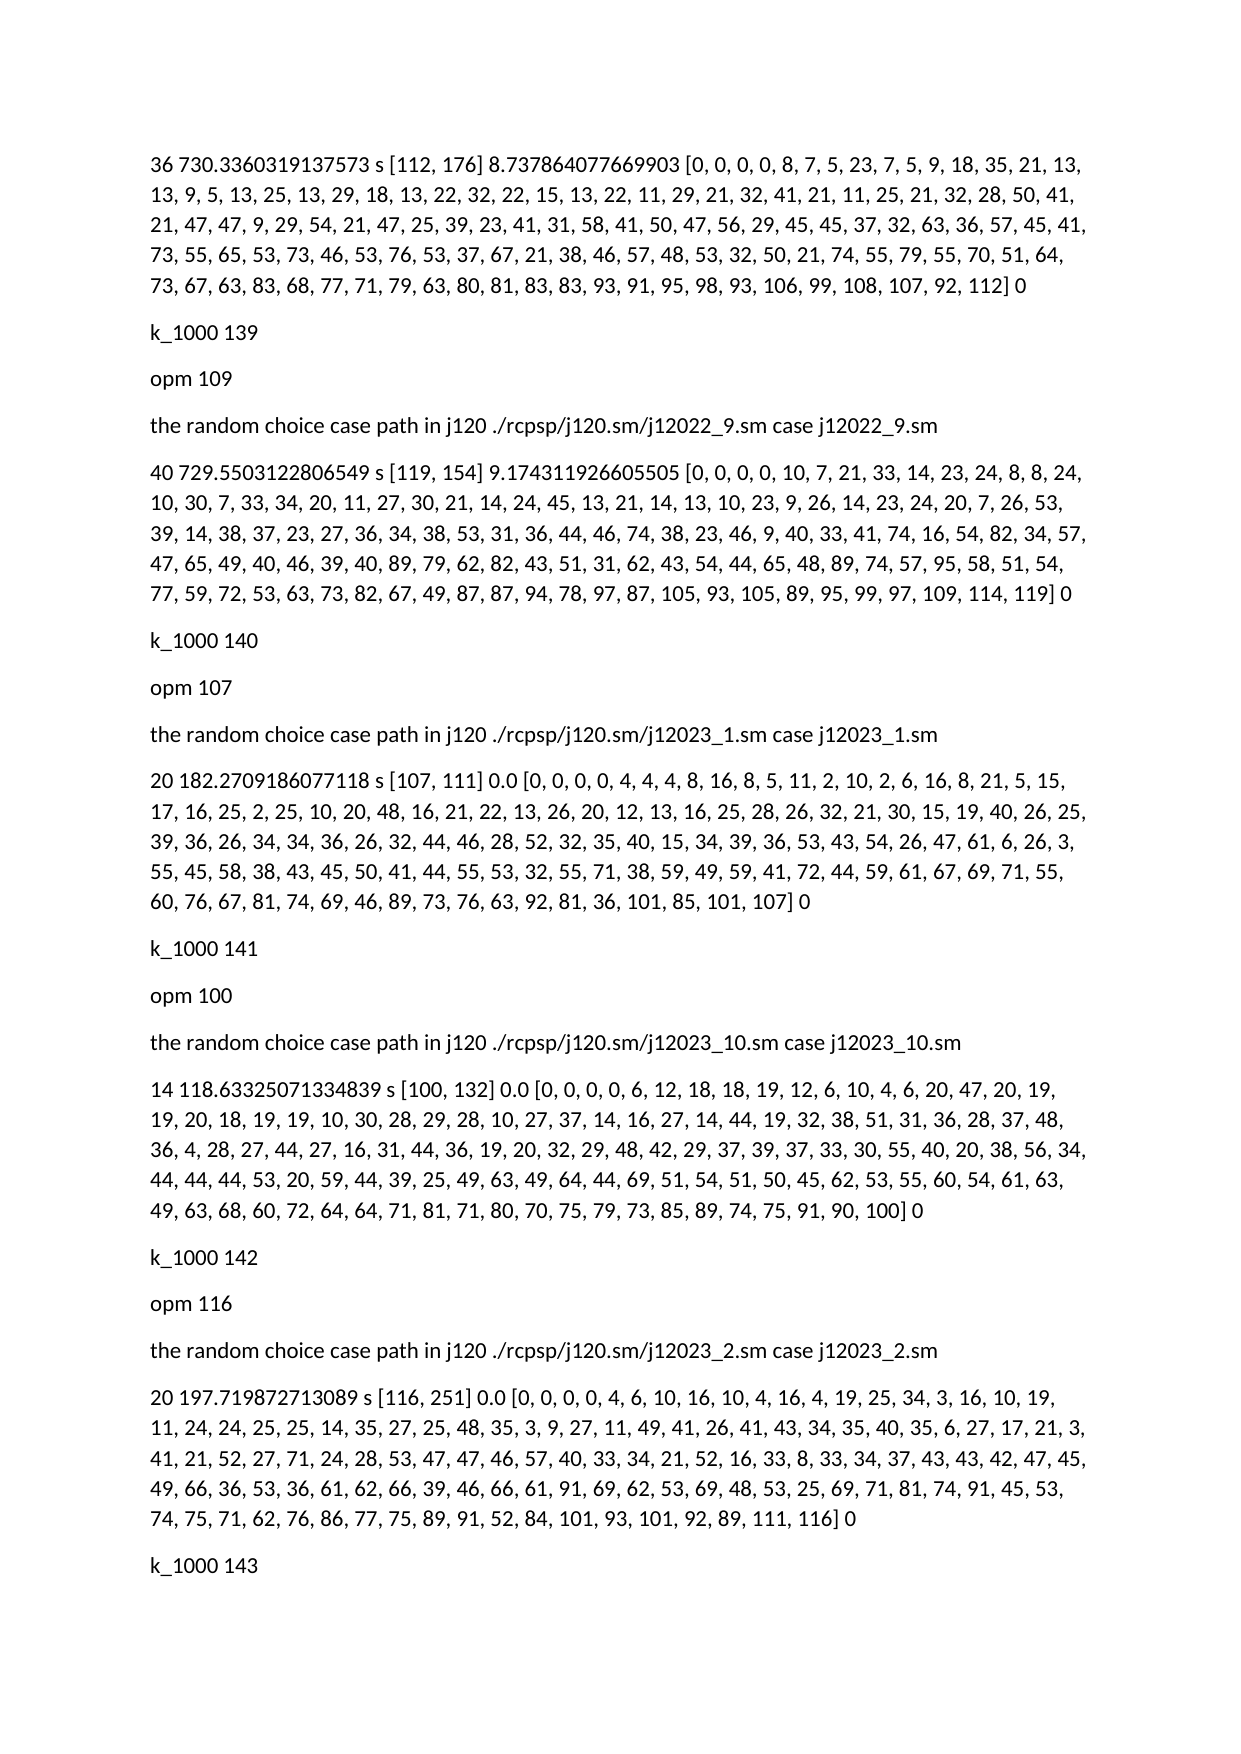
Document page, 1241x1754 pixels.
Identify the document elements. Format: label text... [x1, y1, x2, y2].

text opm 100 [150, 981, 1090, 1009]
text 36 730.3360319137573 s [112, 176] 8.737864077669903 [0, 0, 0, 0, 8, 7, 5, 23, 7, 5, 9, 18, 35, 21, 13, 13, 9, 5, 13, 25, 13, 29, 18, 13, 22, 32, 22, 15, 13, 22, 11, 29, 21, 32, 41, 21, 11, 25, 21, 32, 28, 50, 41, 21, 47, 47, 9, 29, 54, 21, 47, 25, 39, 23, 41, 31, 58, 41, 50, 47, 56, 29, 45, 45, 37, 32, 63, 36, 57, 45, 41, 73, 55, 65, 53, 73, 46, 53, 76, 53, 37, 67, 21, 38, 46, 57, 48, 53, 32, 50, 21, 74, 55, 79, 55, 70, 51, 64, 73, 67, 63, 83, 68, 77, 71, 79, 63, 80, 81, 83, 83, 93, 91, 95, 98, 93, 106, 99, 108, 107, 92, 112] 0 [150, 150, 1090, 299]
text opm 107 [150, 673, 1090, 701]
text the random choice case path in j120 ./rcpsp/j120.sm/j12023_10.sm case j12023_10.sm [150, 1028, 1090, 1056]
text 20 197.719872713089 s [116, 251] 0.0 [0, 0, 0, 0, 4, 6, 10, 16, 10, 4, 16, 4, 19, 25, 34, 3, 16, 10, 19, 11, 24, 24, 25, 25, 14, 35, 27, 25, 48, 35, 3, 9, 27, 11, 49, 41, 26, 41, 43, 34, 35, 40, 35, 6, 27, 17, 21, 3, 41, 21, 52, 27, 71, 24, 28, 53, 47, 47, 46, 57, 40, 33, 34, 21, 52, 16, 33, 8, 33, 34, 37, 43, 43, 42, 47, 45, 49, 66, 36, 53, 36, 61, 62, 66, 39, 46, 66, 61, 91, 69, 62, 53, 69, 48, 53, 25, 69, 71, 81, 74, 91, 45, 53, 74, 75, 71, 62, 76, 86, 77, 75, 89, 91, 52, 84, 101, 93, 101, 92, 89, 111, 116] 0 [150, 1383, 1090, 1532]
text k_1000 143 [150, 1551, 1090, 1579]
text 14 118.63325071334839 s [100, 132] 0.0 [0, 0, 0, 0, 6, 12, 18, 18, 19, 12, 6, 10, 4, 6, 20, 47, 20, 19, 19, 20, 18, 19, 19, 10, 30, 28, 29, 28, 10, 27, 37, 14, 16, 27, 14, 44, 19, 32, 38, 51, 31, 36, 28, 37, 48, 36, 4, 28, 27, 44, 27, 16, 31, 44, 36, 19, 20, 32, 29, 48, 42, 29, 37, 39, 37, 33, 30, 55, 40, 20, 38, 56, 34, 44, 44, 44, 53, 20, 59, 44, 39, 25, 49, 63, 49, 64, 44, 69, 51, 54, 51, 50, 45, 62, 53, 55, 60, 54, 61, 63, 49, 63, 68, 60, 72, 64, 64, 71, 81, 71, 80, 70, 75, 79, 73, 85, 89, 74, 75, 91, 90, 100] 0 [150, 1075, 1090, 1224]
text opm 109 [150, 364, 1090, 393]
text k_1000 140 [150, 626, 1090, 654]
text opm 116 [150, 1289, 1090, 1318]
text the random choice case path in j120 ./rcpsp/j120.sm/j12022_9.sm case j12022_9.sm [150, 411, 1090, 439]
text k_1000 142 [150, 1243, 1090, 1271]
text 20 182.2709186077118 s [107, 111] 0.0 [0, 0, 0, 0, 4, 4, 4, 8, 16, 8, 5, 11, 2, 10, 2, 6, 16, 8, 21, 5, 15, 17, 16, 25, 2, 25, 10, 20, 48, 16, 21, 22, 13, 26, 20, 12, 13, 16, 25, 28, 26, 32, 21, 30, 15, 19, 40, 26, 25, 39, 36, 26, 34, 34, 36, 26, 32, 44, 46, 28, 52, 32, 35, 40, 15, 34, 39, 36, 53, 43, 54, 26, 47, 61, 6, 26, 3, 55, 45, 58, 38, 43, 45, 50, 41, 44, 55, 53, 32, 55, 71, 38, 59, 49, 59, 41, 72, 44, 59, 61, 67, 69, 71, 55, 60, 76, 67, 81, 74, 69, 46, 89, 73, 76, 63, 92, 81, 36, 101, 85, 101, 107] 0 [150, 767, 1090, 916]
text k_1000 141 [150, 934, 1090, 962]
text the random choice case path in j120 ./rcpsp/j120.sm/j12023_2.sm case j12023_2.sm [150, 1336, 1090, 1364]
text the random choice case path in j120 ./rcpsp/j120.sm/j12023_1.sm case j12023_1.sm [150, 720, 1090, 748]
text 40 729.5503122806549 s [119, 154] 9.174311926605505 [0, 0, 0, 0, 10, 7, 21, 33, 14, 23, 24, 8, 8, 24, 10, 30, 7, 33, 34, 20, 11, 27, 30, 21, 14, 24, 45, 13, 21, 14, 13, 10, 23, 9, 26, 14, 23, 24, 20, 7, 26, 53, 39, 14, 38, 37, 23, 27, 36, 34, 38, 53, 31, 36, 44, 46, 74, 38, 23, 46, 9, 40, 33, 41, 74, 16, 54, 82, 34, 57, 47, 65, 49, 40, 46, 39, 40, 89, 79, 62, 82, 43, 51, 31, 62, 43, 54, 44, 65, 48, 89, 74, 57, 95, 58, 51, 54, 77, 59, 72, 53, 63, 73, 82, 67, 49, 87, 87, 94, 78, 97, 87, 105, 93, 105, 89, 95, 99, 97, 109, 114, 119] 0 [150, 458, 1090, 607]
text k_1000 139 [150, 318, 1090, 346]
